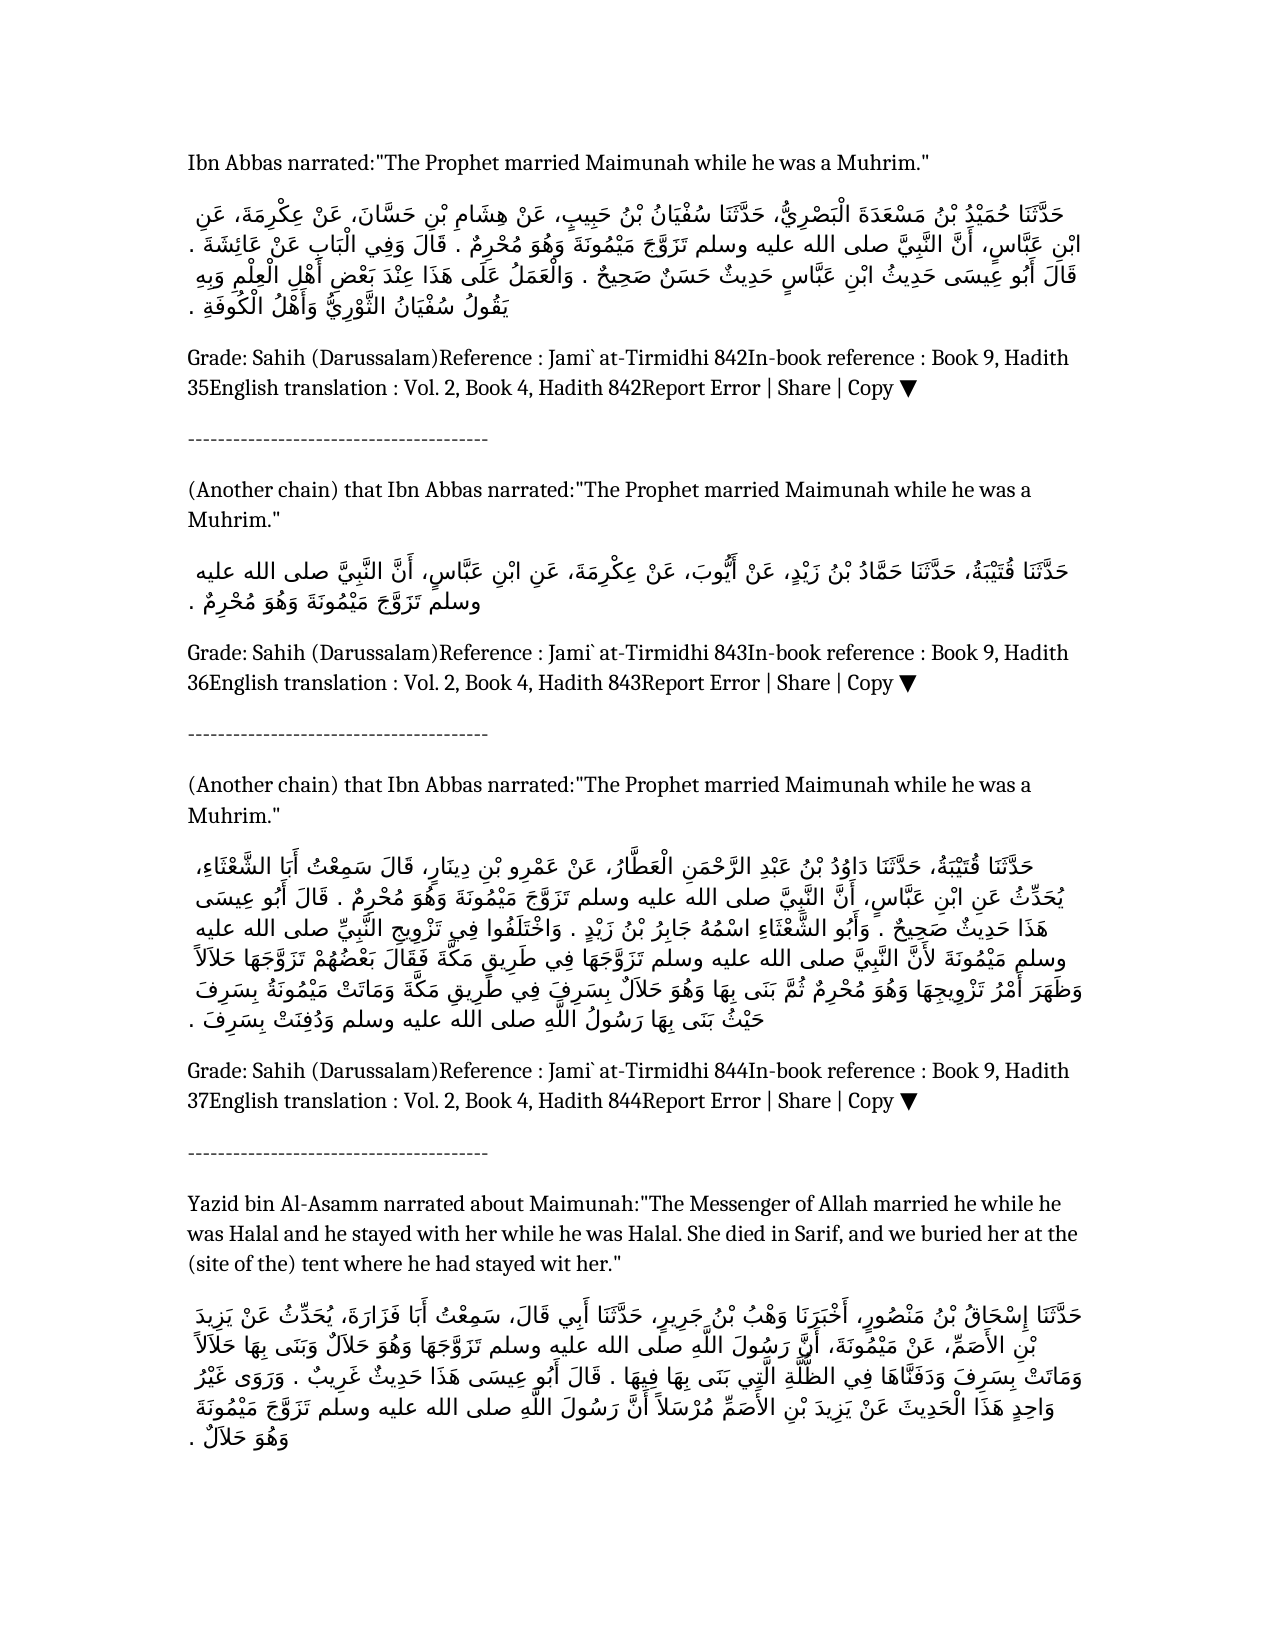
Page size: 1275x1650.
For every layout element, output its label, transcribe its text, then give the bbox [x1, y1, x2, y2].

text ---------------------------------------- [187, 721, 1087, 748]
text حَدَّثَنَا إِسْحَاقُ بْنُ مَنْصُورٍ، أَخْبَرَنَا وَهْبُ بْنُ جَرِيرٍ، حَدَّثَنَا أَبِي قَالَ، سَمِعْتُ أَبَا فَزَارَةَ، يُحَدِّثُ عَنْ يَزِيدَ بْنِ الأَصَمِّ، عَنْ مَيْمُونَةَ، أَنَّ رَسُولَ اللَّهِ صلى الله عليه وسلم تَزَوَّجَهَا وَهُوَ حَلاَلٌ وَبَنَى بِهَا حَلاَلاً وَمَاتَتْ بِسَرِفَ وَدَفَنَّاهَا فِي الظُّلَّةِ الَّتِي بَنَى بِهَا فِيهَا ‏.‏ قَالَ أَبُو عِيسَى هَذَا حَدِيثٌ غَرِيبٌ ‏.‏ وَرَوَى غَيْرُ وَاحِدٍ هَذَا الْحَدِيثَ عَنْ يَزِيدَ بْنِ الأَصَمِّ مُرْسَلاً أَنَّ رَسُولَ اللَّهِ صلى الله عليه وسلم تَزَوَّجَ مَيْمُونَةَ وَهُوَ حَلاَلٌ ‏.‏ [187, 1302, 1087, 1451]
text Ibn Abbas narrated:"The Prophet married Maimunah while he was a Muhrim." [187, 150, 1087, 176]
text ---------------------------------------- [187, 426, 1087, 452]
text (Another chain) that Ibn Abbas narrated:"The Prophet married Maimunah while he was a Muhrim." [187, 477, 1087, 533]
text حَدَّثَنَا حُمَيْدُ بْنُ مَسْعَدَةَ الْبَصْرِيُّ، حَدَّثَنَا سُفْيَانُ بْنُ حَبِيبٍ، عَنْ هِشَامِ بْنِ حَسَّانَ، عَنْ عِكْرِمَةَ، عَنِ ابْنِ عَبَّاسٍ، أَنَّ النَّبِيَّ صلى الله عليه وسلم تَزَوَّجَ مَيْمُونَةَ وَهُوَ مُحْرِمٌ ‏.‏ قَالَ وَفِي الْبَابِ عَنْ عَائِشَةَ ‏.‏ قَالَ أَبُو عِيسَى حَدِيثُ ابْنِ عَبَّاسٍ حَدِيثٌ حَسَنٌ صَحِيحٌ ‏.‏ وَالْعَمَلُ عَلَى هَذَا عِنْدَ بَعْضِ أَهْلِ الْعِلْمِ وَبِهِ يَقُولُ سُفْيَانُ الثَّوْرِيُّ وَأَهْلُ الْكُوفَةِ ‏.‏ [187, 201, 1087, 319]
text (Another chain) that Ibn Abbas narrated:"The Prophet married Maimunah while he was a Muhrim." [187, 772, 1087, 829]
text Grade: Sahih (Darussalam)Reference : Jami` at-Tirmidhi 843In-book reference : Book 9, Hadith 36English translation : Vol. 2, Book 4, Hadith 843Report Error | Share | Copy ▼ [187, 640, 1087, 697]
text حَدَّثَنَا قُتَيْبَةُ، حَدَّثَنَا دَاوُدُ بْنُ عَبْدِ الرَّحْمَنِ الْعَطَّارُ، عَنْ عَمْرِو بْنِ دِينَارٍ، قَالَ سَمِعْتُ أَبَا الشَّعْثَاءِ، يُحَدِّثُ عَنِ ابْنِ عَبَّاسٍ، أَنَّ النَّبِيَّ صلى الله عليه وسلم تَزَوَّجَ مَيْمُونَةَ وَهُوَ مُحْرِمٌ ‏.‏ قَالَ أَبُو عِيسَى هَذَا حَدِيثٌ صَحِيحٌ ‏.‏ وَأَبُو الشَّعْثَاءِ اسْمُهُ جَابِرُ بْنُ زَيْدٍ ‏.‏ وَاخْتَلَفُوا فِي تَزْوِيجِ النَّبِيِّ صلى الله عليه وسلم مَيْمُونَةَ لأَنَّ النَّبِيَّ صلى الله عليه وسلم تَزَوَّجَهَا فِي طَرِيقِ مَكَّةَ فَقَالَ بَعْضُهُمْ تَزَوَّجَهَا حَلاَلاً وَظَهَرَ أَمْرُ تَزْوِيجِهَا وَهُوَ مُحْرِمٌ ثُمَّ بَنَى بِهَا وَهُوَ حَلاَلٌ بِسَرِفَ فِي طَرِيقِ مَكَّةَ وَمَاتَتْ مَيْمُونَةُ بِسَرِفَ حَيْثُ بَنَى بِهَا رَسُولُ اللَّهِ صلى الله عليه وسلم وَدُفِنَتْ بِسَرِفَ ‏.‏ [187, 853, 1087, 1033]
text حَدَّثَنَا قُتَيْبَةُ، حَدَّثَنَا حَمَّادُ بْنُ زَيْدٍ، عَنْ أَيُّوبَ، عَنْ عِكْرِمَةَ، عَنِ ابْنِ عَبَّاسٍ، أَنَّ النَّبِيَّ صلى الله عليه وسلم تَزَوَّجَ مَيْمُونَةَ وَهُوَ مُحْرِمٌ ‏.‏ [187, 558, 1087, 615]
text Yazid bin Al-Asamm narrated about Maimunah:"The Messenger of Allah married he while he was Halal and he stayed with her while he was Halal. She died in Sarif, and we buried her at the (site of the) tent where he had stayed wit her." [187, 1190, 1087, 1277]
text ---------------------------------------- [187, 1139, 1087, 1166]
text Grade: Sahih (Darussalam)Reference : Jami` at-Tirmidhi 842In-book reference : Book 9, Hadith 35English translation : Vol. 2, Book 4, Hadith 842Report Error | Share | Copy ▼ [187, 344, 1087, 401]
text Grade: Sahih (Darussalam)Reference : Jami` at-Tirmidhi 844In-book reference : Book 9, Hadith 37English translation : Vol. 2, Book 4, Hadith 844Report Error | Share | Copy ▼ [187, 1058, 1087, 1115]
